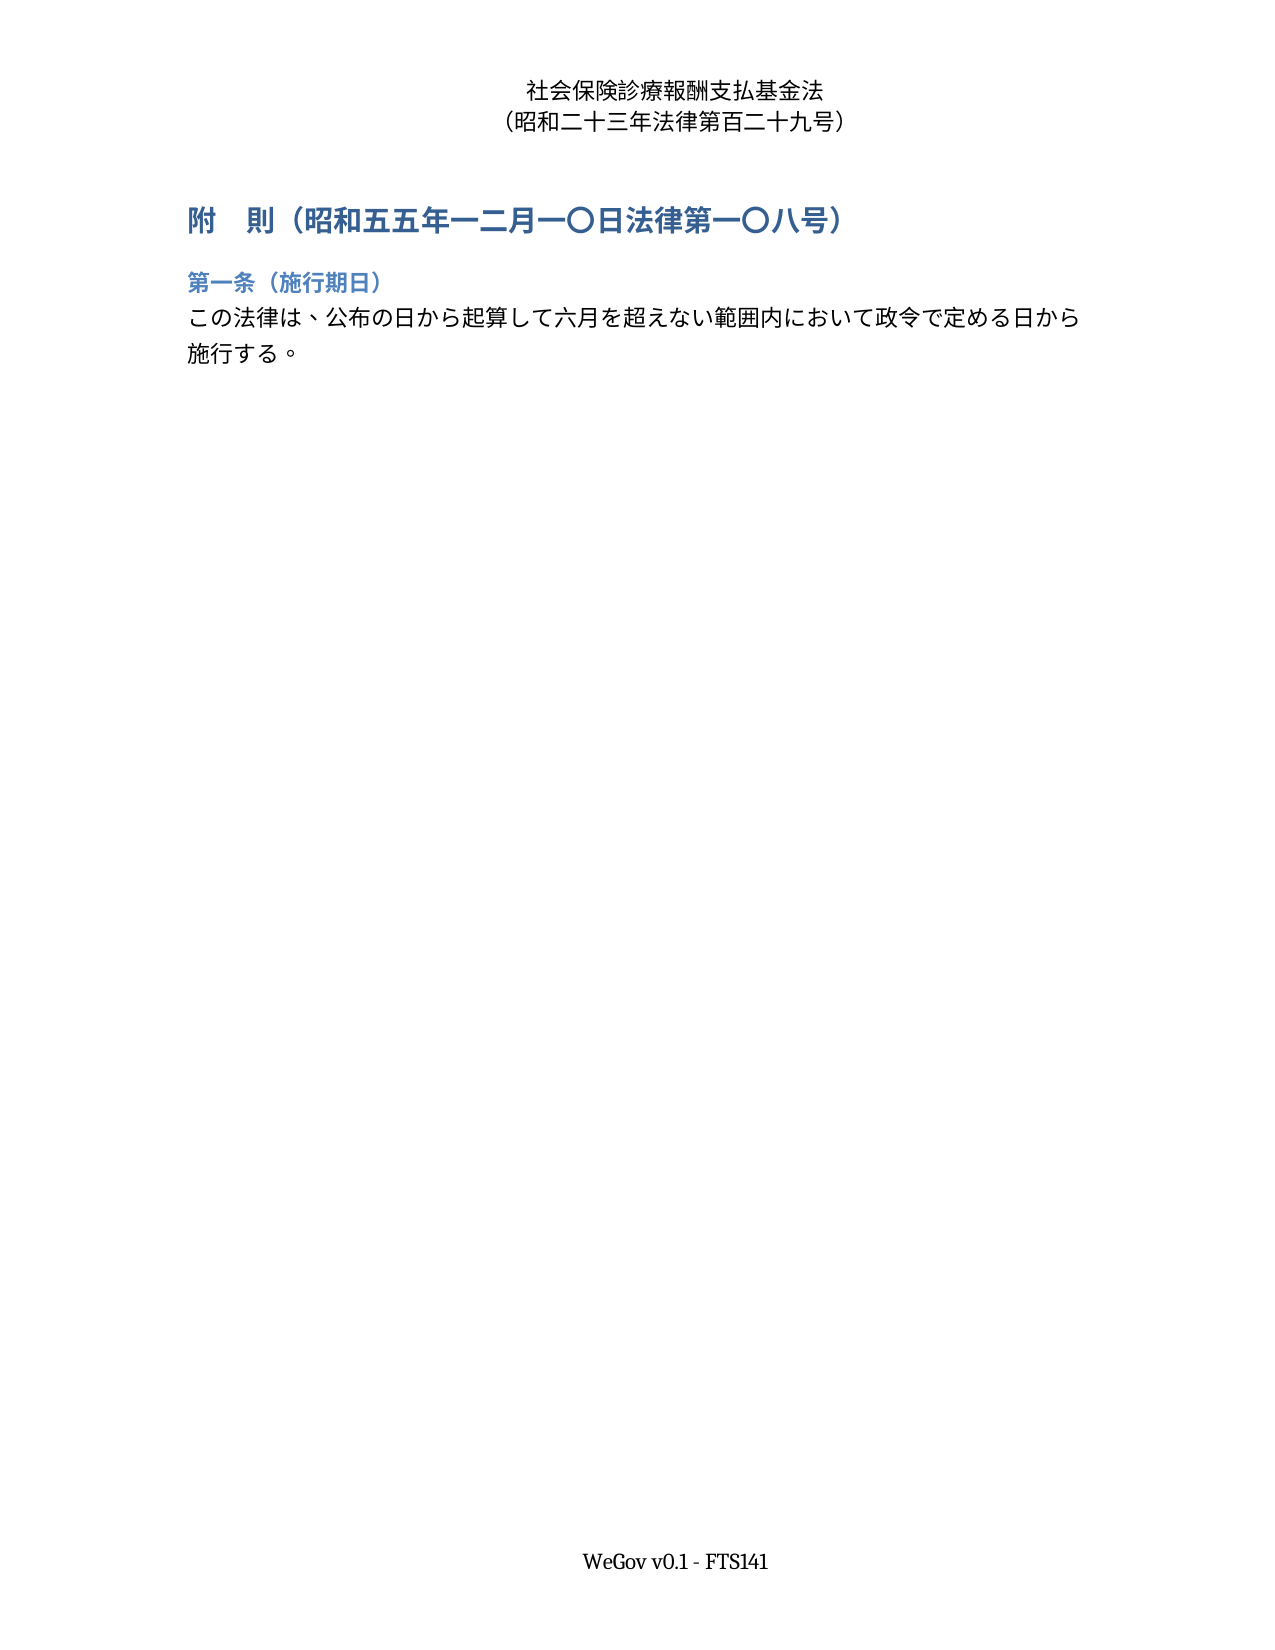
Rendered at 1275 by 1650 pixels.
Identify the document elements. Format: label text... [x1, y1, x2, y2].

subtitle 第一条（施行期日） [187, 266, 1087, 298]
text この法律は、公布の日から起算して六月を超えない範囲内において政令で定める日から施行する。 [187, 302, 1087, 369]
subtitle 附 則（昭和五五年一二月一〇日法律第一〇八号） [187, 200, 1087, 240]
